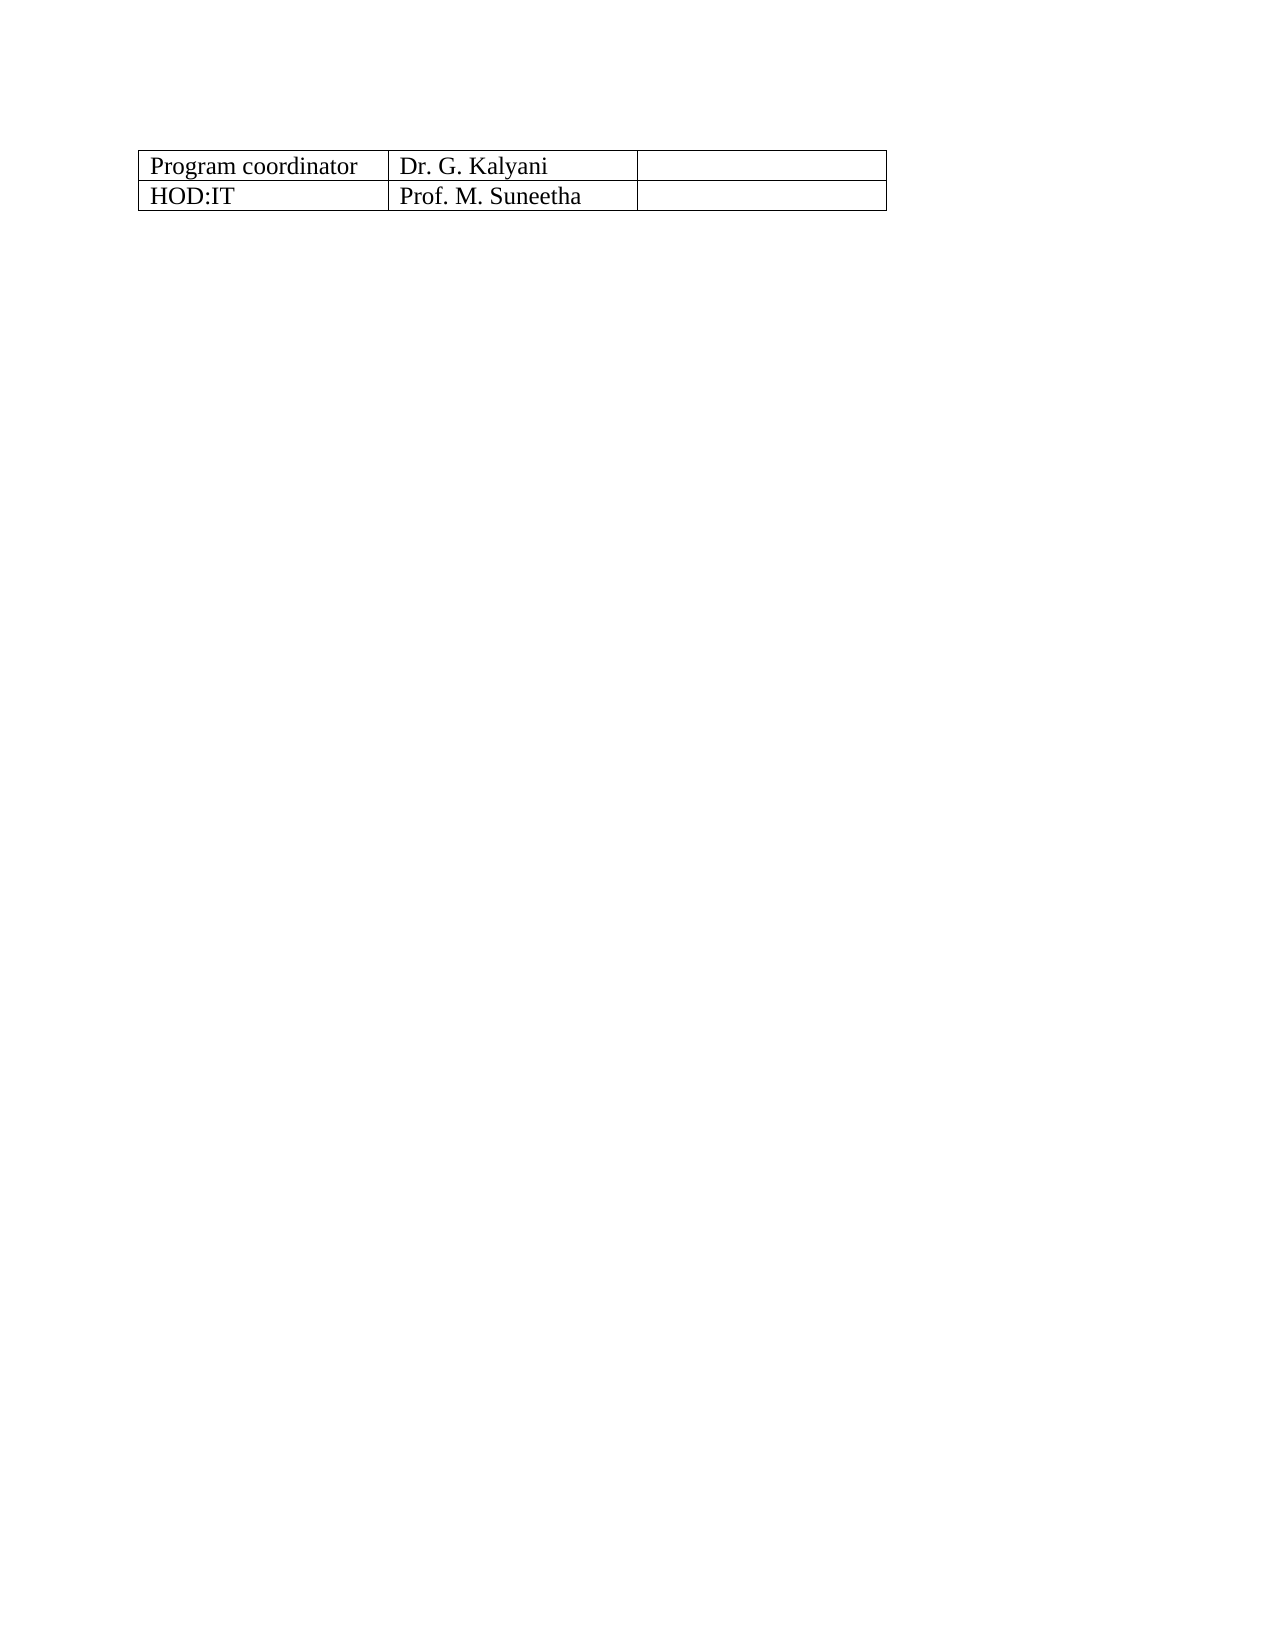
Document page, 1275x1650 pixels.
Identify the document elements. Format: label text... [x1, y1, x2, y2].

table_cell Program coordinator [139, 151, 388, 180]
table_cell HOD:IT [139, 181, 388, 209]
table_cell Dr. G. Kalyani [389, 151, 637, 180]
table_cell Prof. M. Suneetha [389, 181, 637, 209]
table_cell [638, 151, 886, 180]
table_cell [638, 181, 886, 209]
